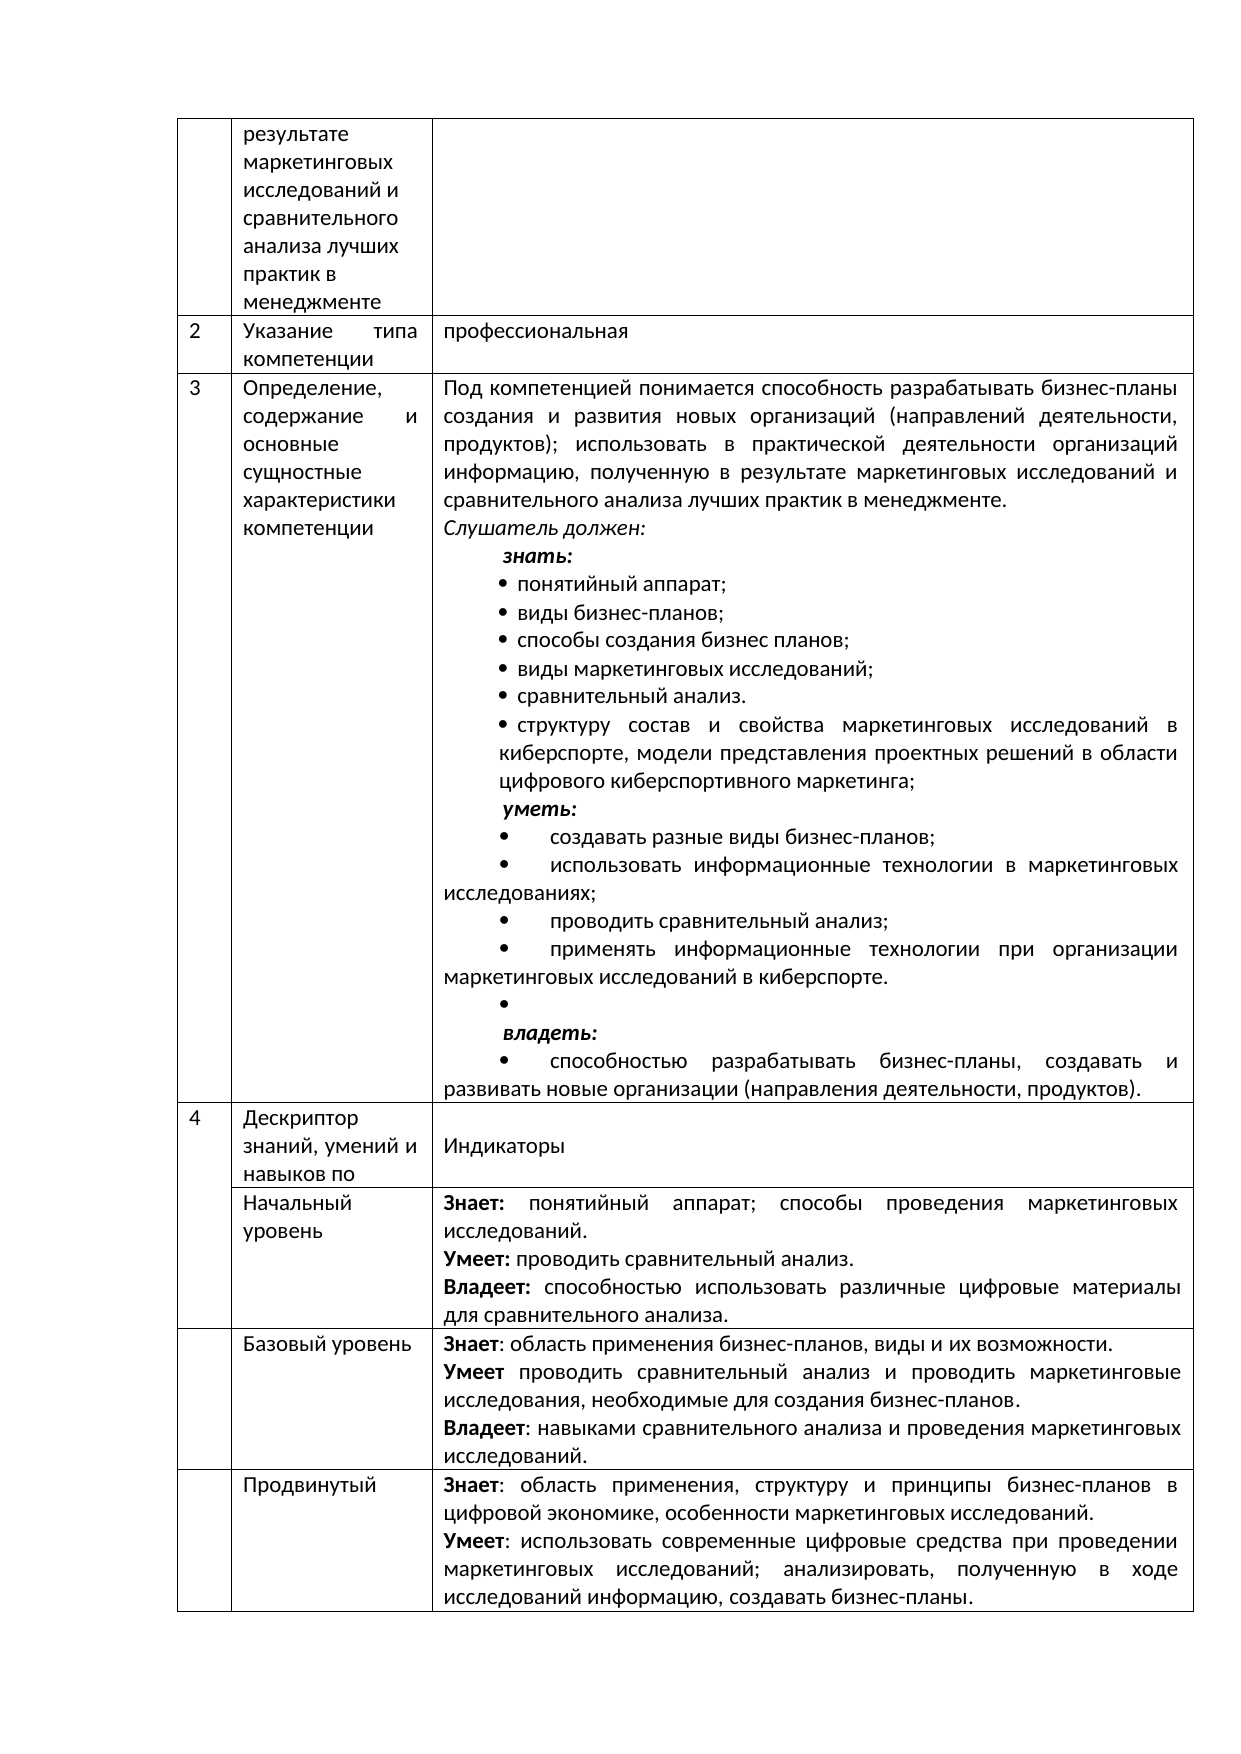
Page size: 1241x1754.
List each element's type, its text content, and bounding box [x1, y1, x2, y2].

table_cell 3 [178, 374, 231, 1102]
table_cell Индикаторы [433, 1103, 1193, 1187]
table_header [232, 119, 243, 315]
table_cell профессиональная [433, 316, 1193, 372]
table_cell Базовый уровень [232, 1329, 432, 1469]
table_header 1 [178, 119, 231, 315]
table_cell Знает: область применения бизнес-планов, виды и их возможности. Умеет проводить сравнительный анализ и проводить маркетинговые исследования, необходимые для создания бизнес-планов. Владеет: навыками сравнительного анализа и проведения маркетинговых исследований. [433, 1329, 1193, 1469]
table_cell 4 [178, 1103, 231, 1328]
table_cell Под компетенцией понимается способность разрабатывать бизнес-планы создания и развития новых организаций (направлений деятельности, продуктов); использовать в практической деятельности организаций информацию, полученную в результате маркетинговых исследований и сравнительного анализа лучших практик в менеджменте. Слушатель должен: знать: понятийный аппарат; виды бизнес-планов; способы создания бизнес планов; виды маркетинговых исследований; сравнительный анализ. структуру состав и свойства маркетинговых исследований в киберспорте, модели представления проектных решений в области цифрового киберспортивного маркетинга; уметь: создавать разные виды бизнес-планов; использовать информационные технологии в маркетинговых исследованиях; проводить сравнительный анализ; применять информационные технологии при организации маркетинговых исследований в киберспорте. владеть: способностью разрабатывать бизнес-планы, создавать и развивать новые организации (направления деятельности, продуктов). [433, 374, 1193, 1102]
table_cell Указание типа компетенции [232, 316, 432, 372]
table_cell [433, 1470, 1193, 1611]
table_cell [178, 1470, 231, 1611]
table_cell 2 [178, 316, 231, 372]
table_cell Начальный уровень [232, 1188, 432, 1328]
table_cell Дескриптор знаний, умений и навыков по [232, 1103, 432, 1187]
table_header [433, 119, 1193, 315]
table_cell Знает: понятийный аппарат; способы проведения маркетинговых исследований. Умеет: проводить сравнительный анализ. Владеет: способностью использовать различные цифровые материалы для сравнительного анализа. [433, 1188, 1193, 1328]
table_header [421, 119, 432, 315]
table_cell Продвинутый [232, 1470, 432, 1611]
table_cell [178, 1329, 231, 1469]
table_cell Определение, содержание и основные сущностные характеристики компетенции [232, 374, 432, 1102]
